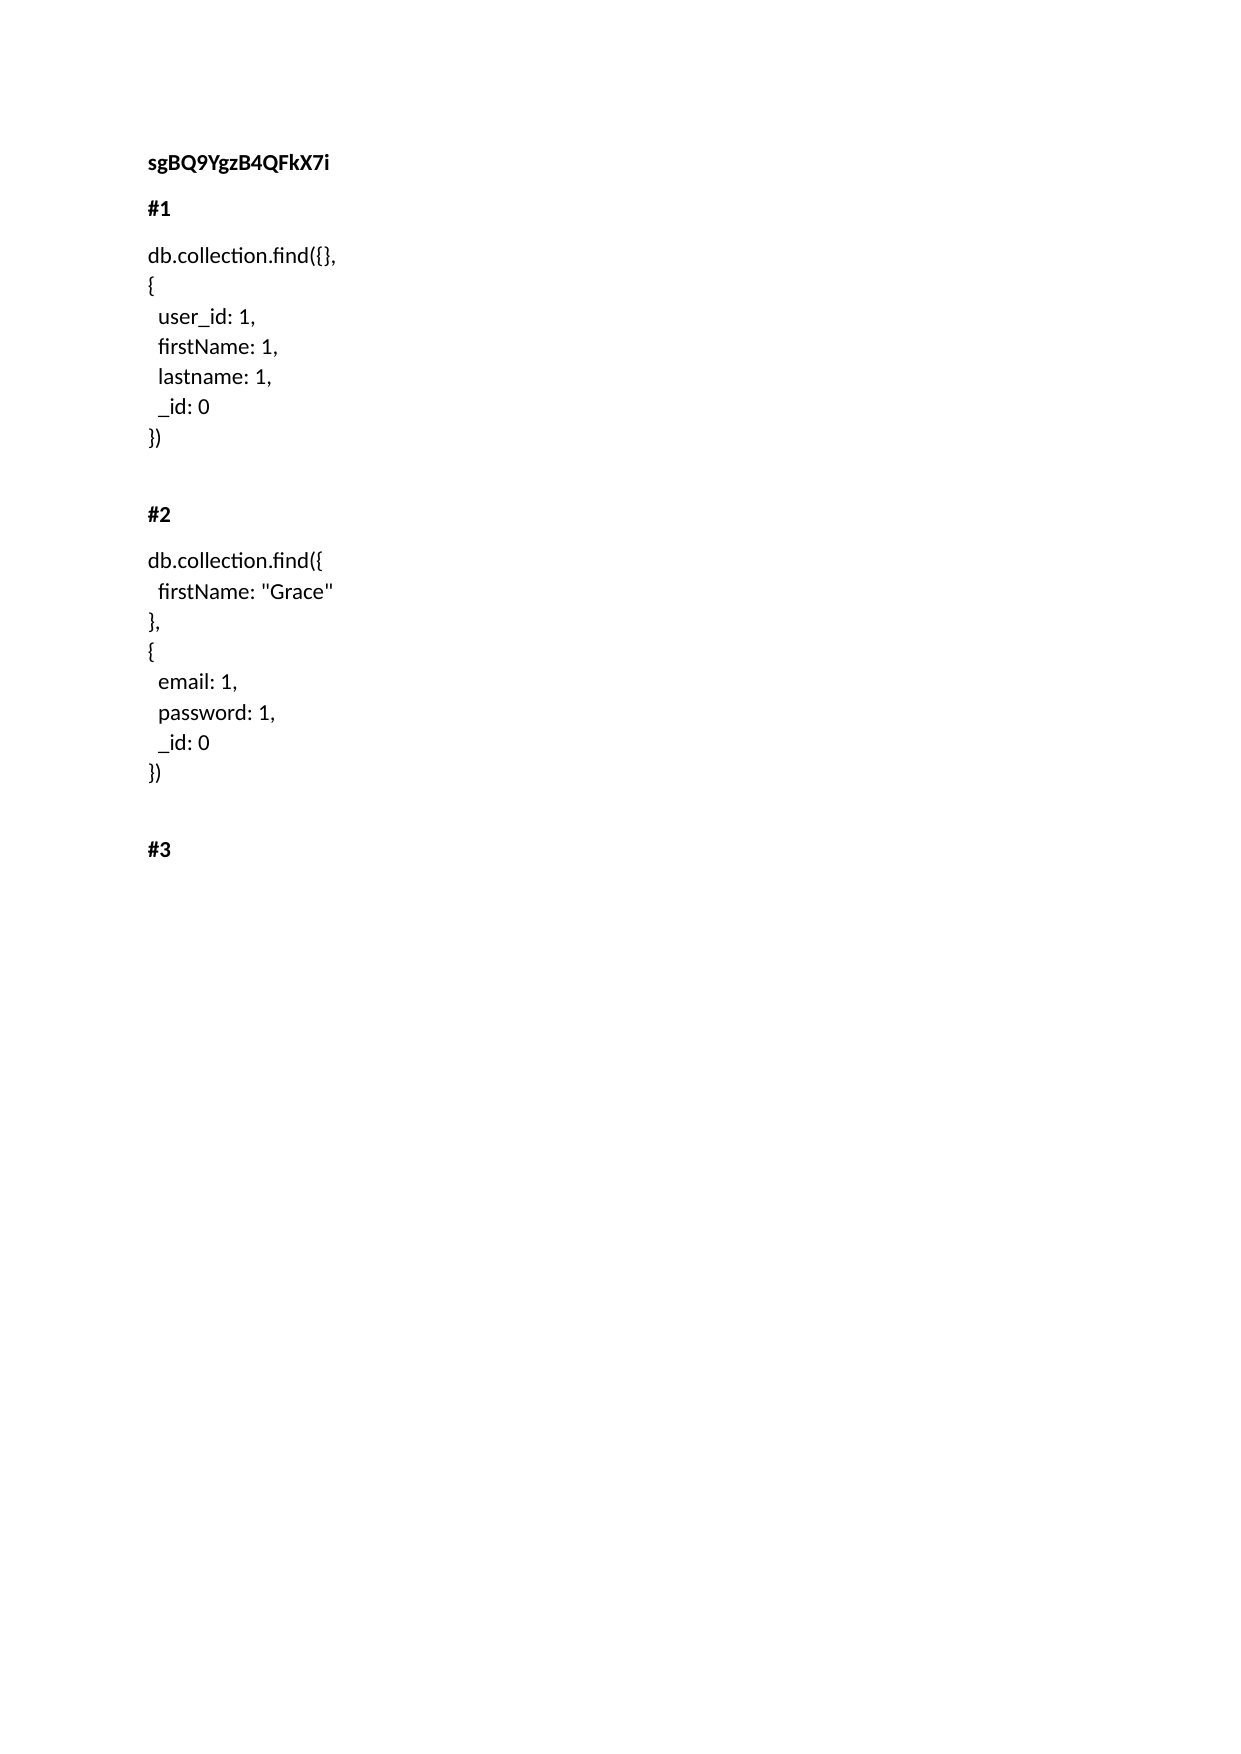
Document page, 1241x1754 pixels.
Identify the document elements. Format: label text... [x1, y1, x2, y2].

text }, [148, 607, 1093, 635]
text firstName: "Grace" [148, 577, 1093, 605]
text sgBQ9YgzB4QFkX7i [148, 148, 1093, 176]
text db.collection.find({}, [148, 241, 1093, 269]
text firstName: 1, [148, 332, 1093, 360]
text db.collection.find({ [148, 547, 1093, 574]
text email: 1, [148, 667, 1093, 695]
text lastname: 1, [148, 362, 1093, 390]
text }) [148, 423, 1093, 451]
text { [148, 637, 1093, 665]
text user_id: 1, [148, 302, 1093, 330]
text { [148, 272, 1093, 299]
text #1 [148, 194, 1093, 222]
text #3 [148, 835, 1093, 863]
text #2 [148, 500, 1093, 528]
text _id: 0 [148, 728, 1093, 756]
text _id: 0 [148, 392, 1093, 420]
text }) [148, 758, 1093, 786]
text password: 1, [148, 698, 1093, 726]
